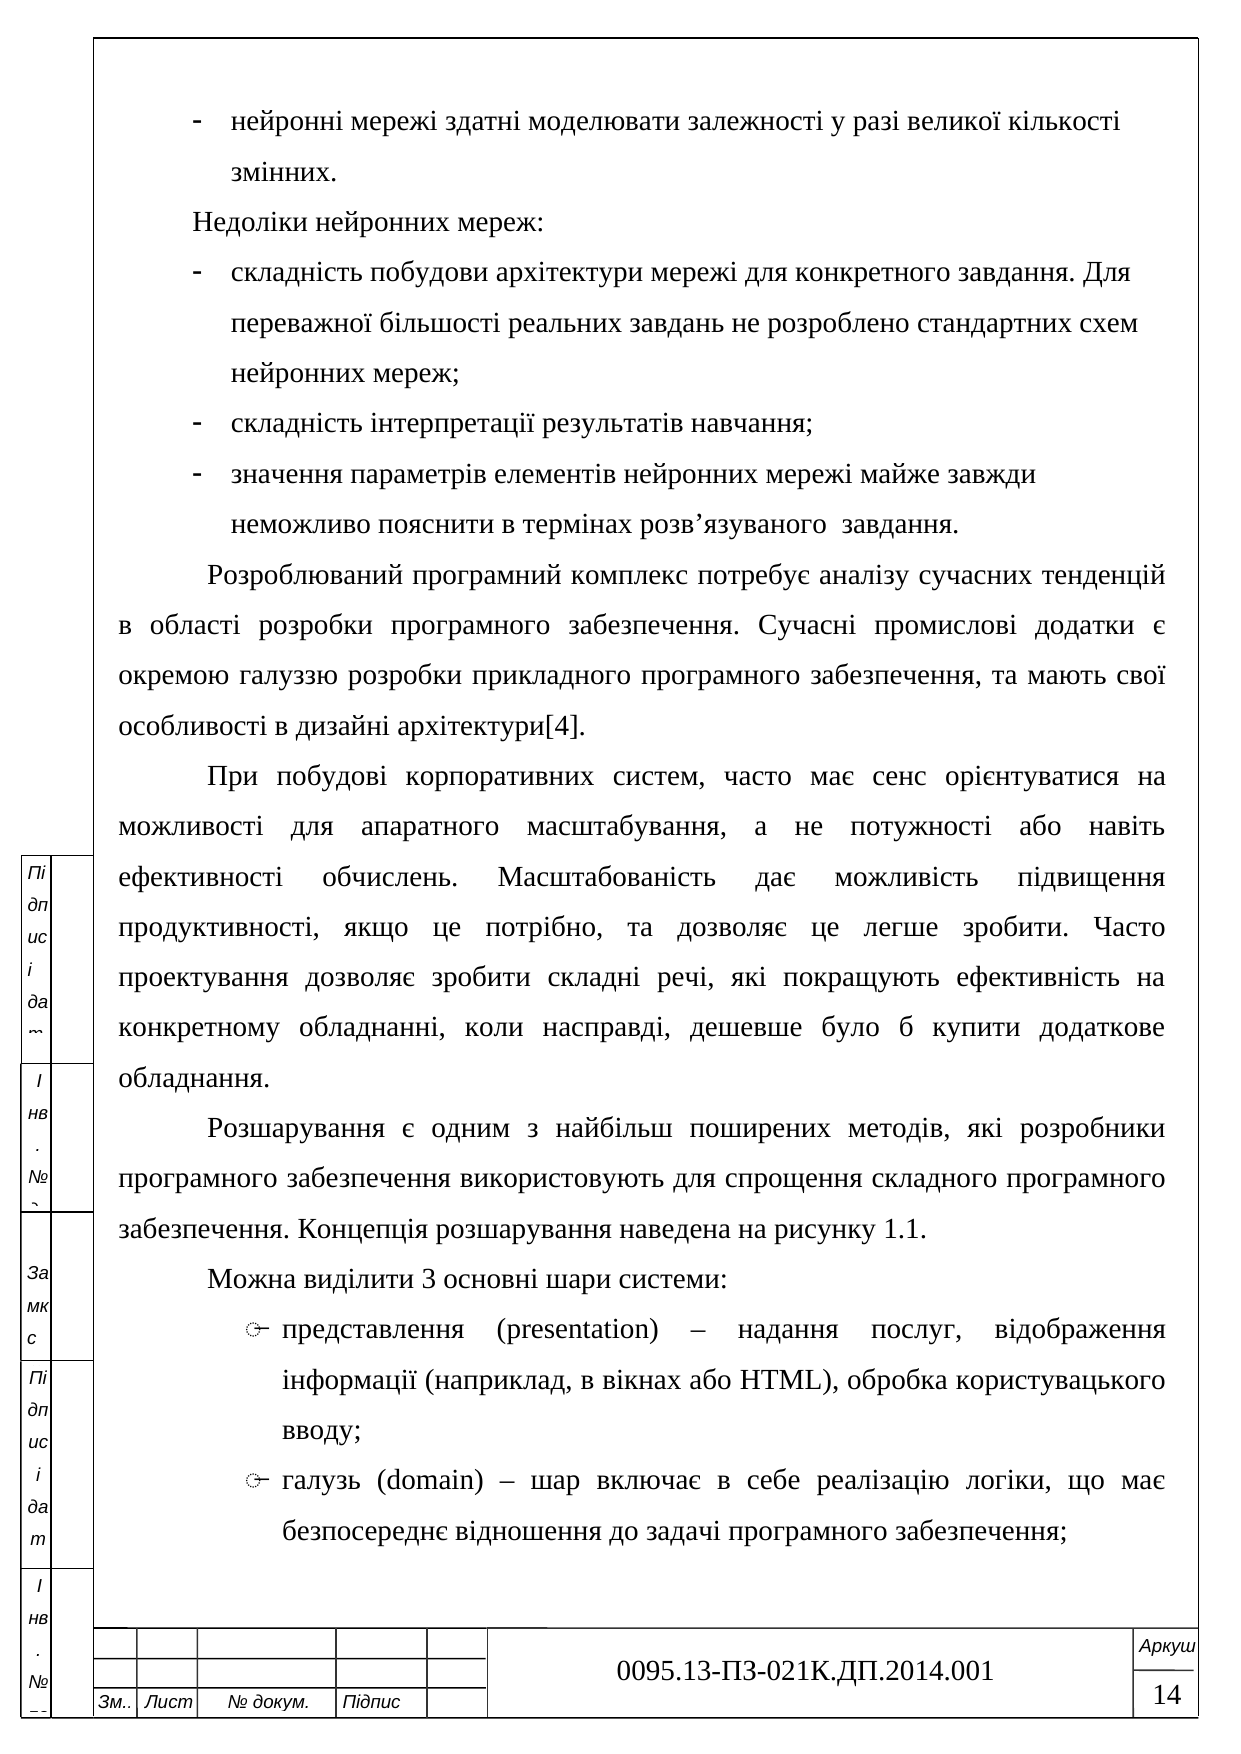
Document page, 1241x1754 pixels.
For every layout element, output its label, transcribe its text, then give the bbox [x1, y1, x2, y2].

text Можна виділити 3 основні шари системи: [118, 1261, 1167, 1295]
text Розроблюваний програмний комплекс потребує аналізу сучасних тенденцій в області розробки програмного забезпечення. Сучасні промислові додатки є окремою галуззю розробки прикладного програмного забезпечення, та мають свої особливості в дизайні архітектури[4]. [118, 557, 1167, 741]
list представлення (presentation) – надання послуг, відображення інформації (наприклад, в вікнах або HTML), обробка користувацького вводу; [244, 1311, 1167, 1446]
list значення параметрів елементів нейронних мережі майже завжди неможливо пояснити в термінах розв’язуваного завдання. [192, 456, 1167, 540]
list нейронні мережі здатні моделювати залежності у разі великої кількості змінних. [192, 103, 1167, 187]
list складність побудови архітектури мережі для конкретного завдання. Для переважної більшості реальних завдань не розроблено стандартних схем нейронних мереж; [192, 254, 1167, 389]
list складність інтерпретації результатів навчання; [192, 406, 1167, 439]
text Розшарування є одним з найбільш поширених методів, які розробники програмного забезпечення використовують для спрощення складного програмного забезпечення. Концепція розшарування наведена на рисунку 1.1. [118, 1110, 1167, 1244]
list галузь (domain) – шар включає в себе реалізацію логіки, що має безпосереднє відношення до задачі програмного забезпечення; [244, 1462, 1167, 1546]
text Недоліки нейронних мереж: [118, 204, 1167, 238]
text При побудові корпоративних систем, часто має сенс орієнтуватися на можливості для апаратного масштабування, а не потужності або навіть ефективності обчислень. Масштабованість дає можливість підвищення продуктивності, якщо це потрібно, та дозволяє це легше зробити. Часто проектування дозволяє зробити складні речі, які покращують ефективність на конкретному обладнанні, коли насправді, дешевше було б купити додаткове обладнання. [118, 758, 1167, 1093]
